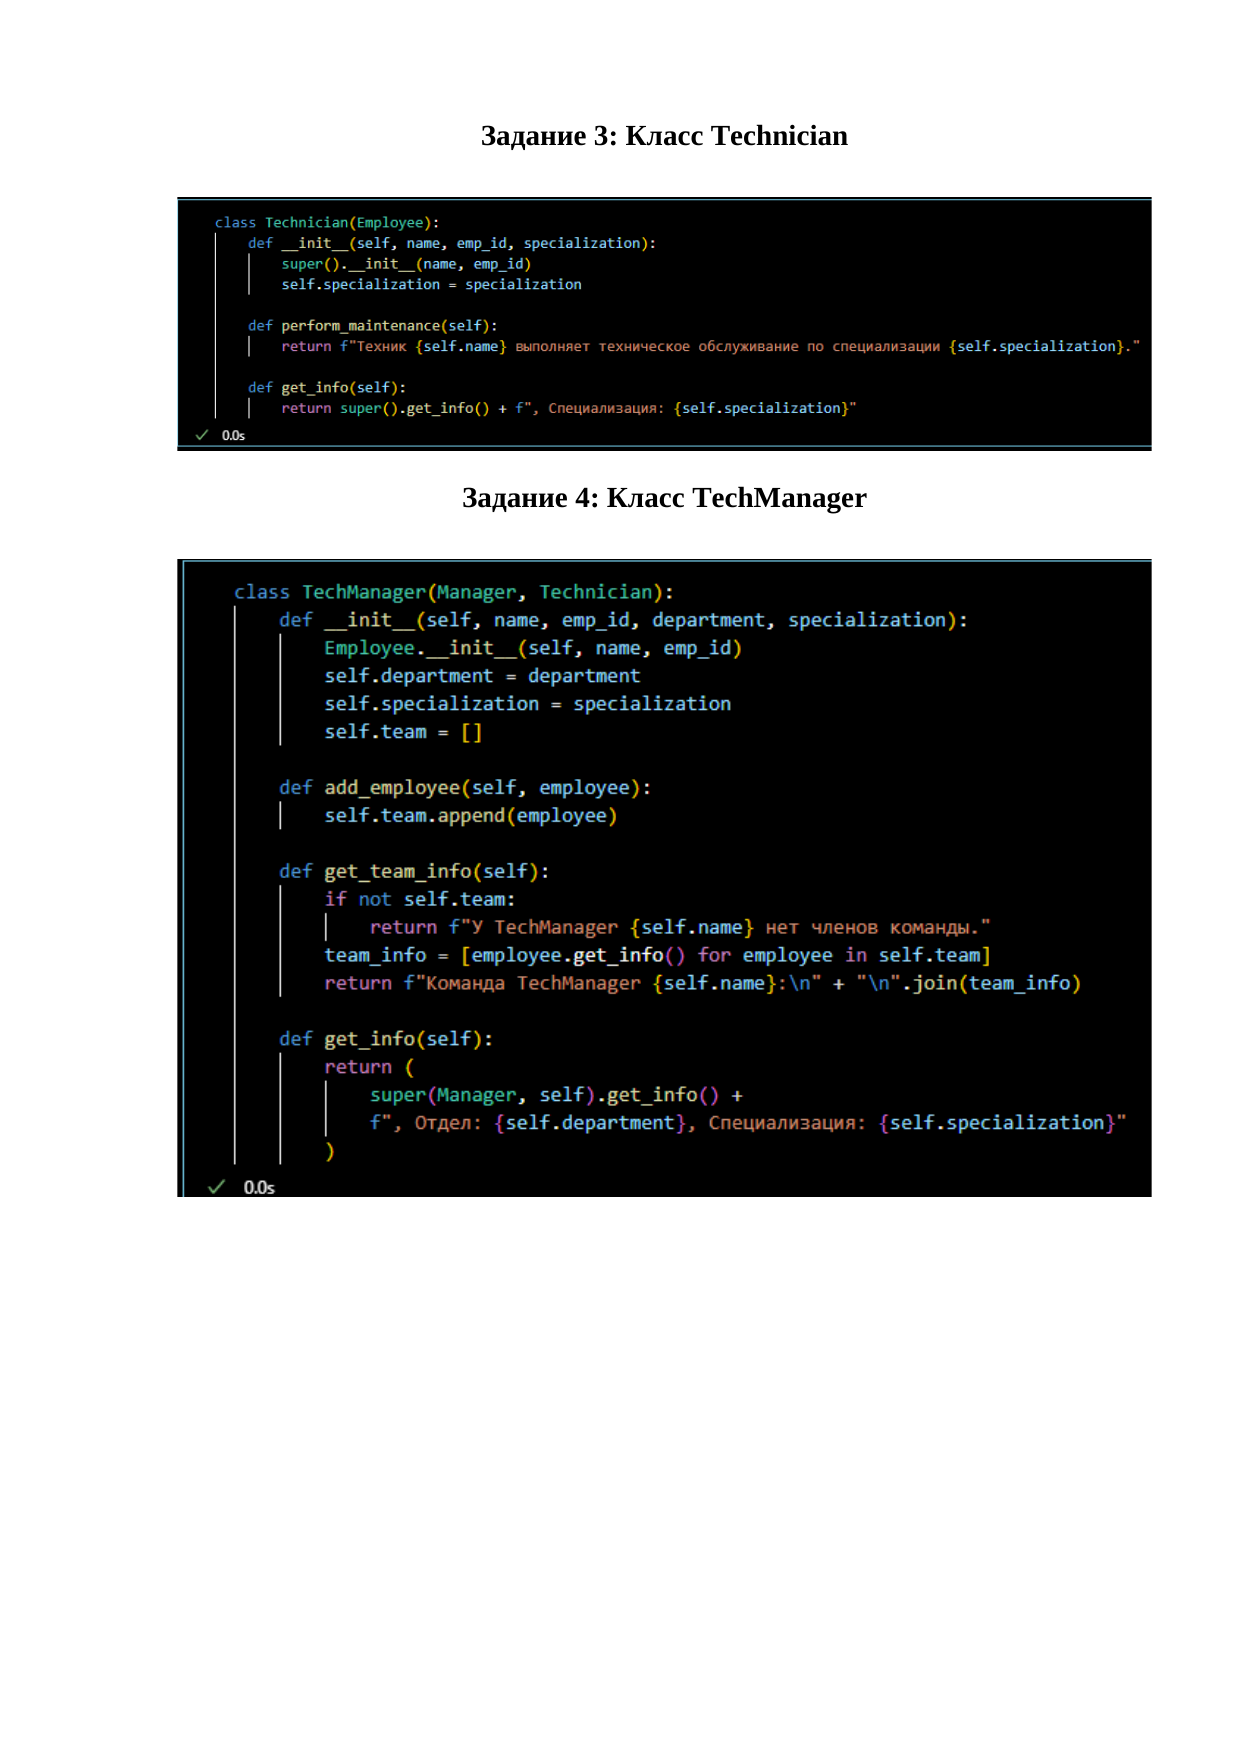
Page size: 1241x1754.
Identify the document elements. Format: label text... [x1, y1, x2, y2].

picture [177, 197, 1152, 451]
subtitle Задание 3: Класс Technician [177, 118, 1152, 152]
picture [177, 559, 1152, 1197]
subtitle Задание 4: Класс TechManager [177, 480, 1152, 514]
